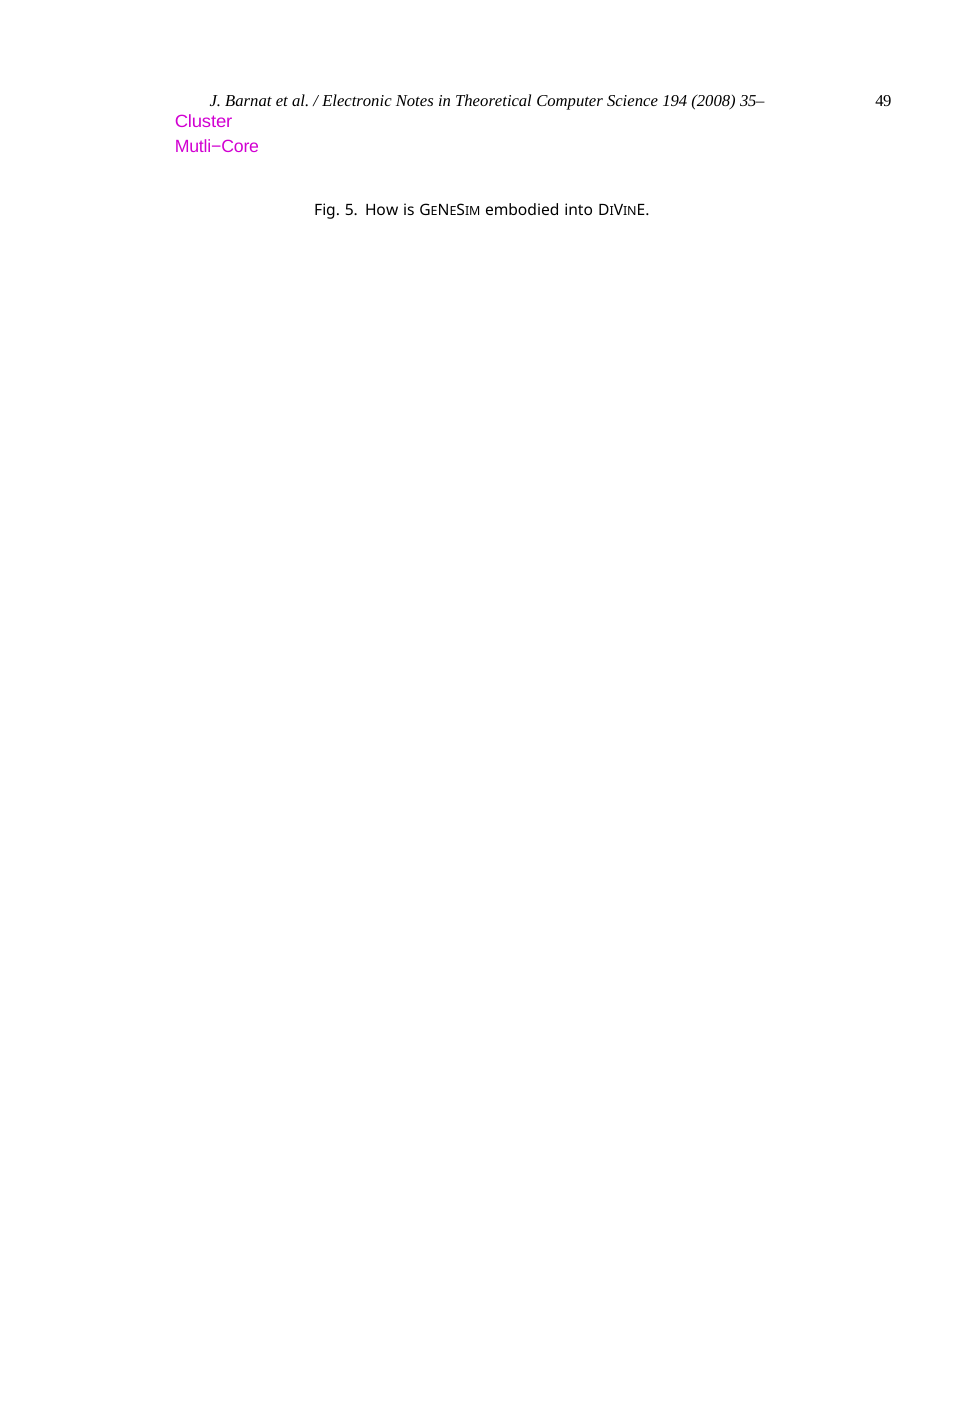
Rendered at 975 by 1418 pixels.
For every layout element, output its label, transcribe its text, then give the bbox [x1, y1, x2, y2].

text Fig. 5. How is GeNeSim embodied into DiVinE. [71, 199, 892, 220]
text Cluster Mutli−Core [174, 110, 265, 156]
